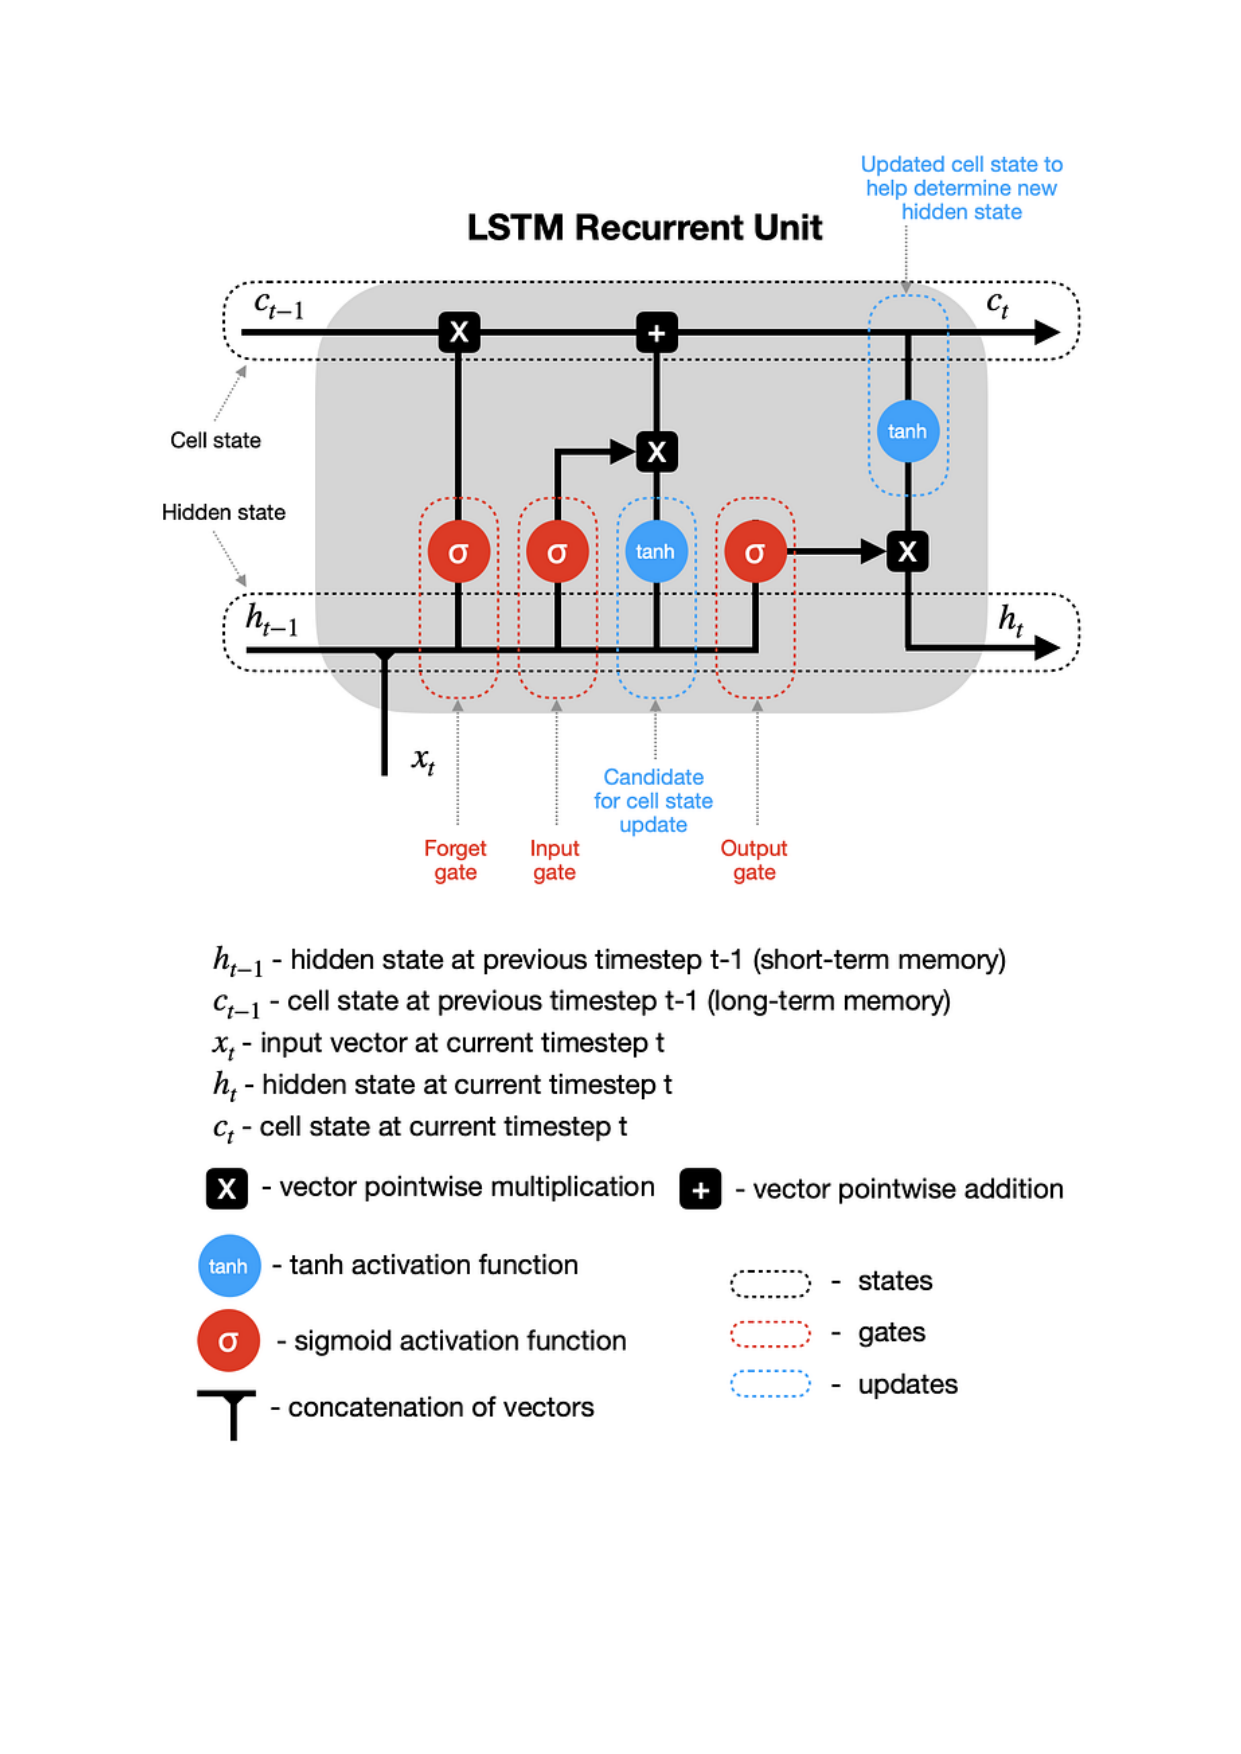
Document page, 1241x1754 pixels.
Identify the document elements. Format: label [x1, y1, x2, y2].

picture [150, 150, 1091, 1449]
